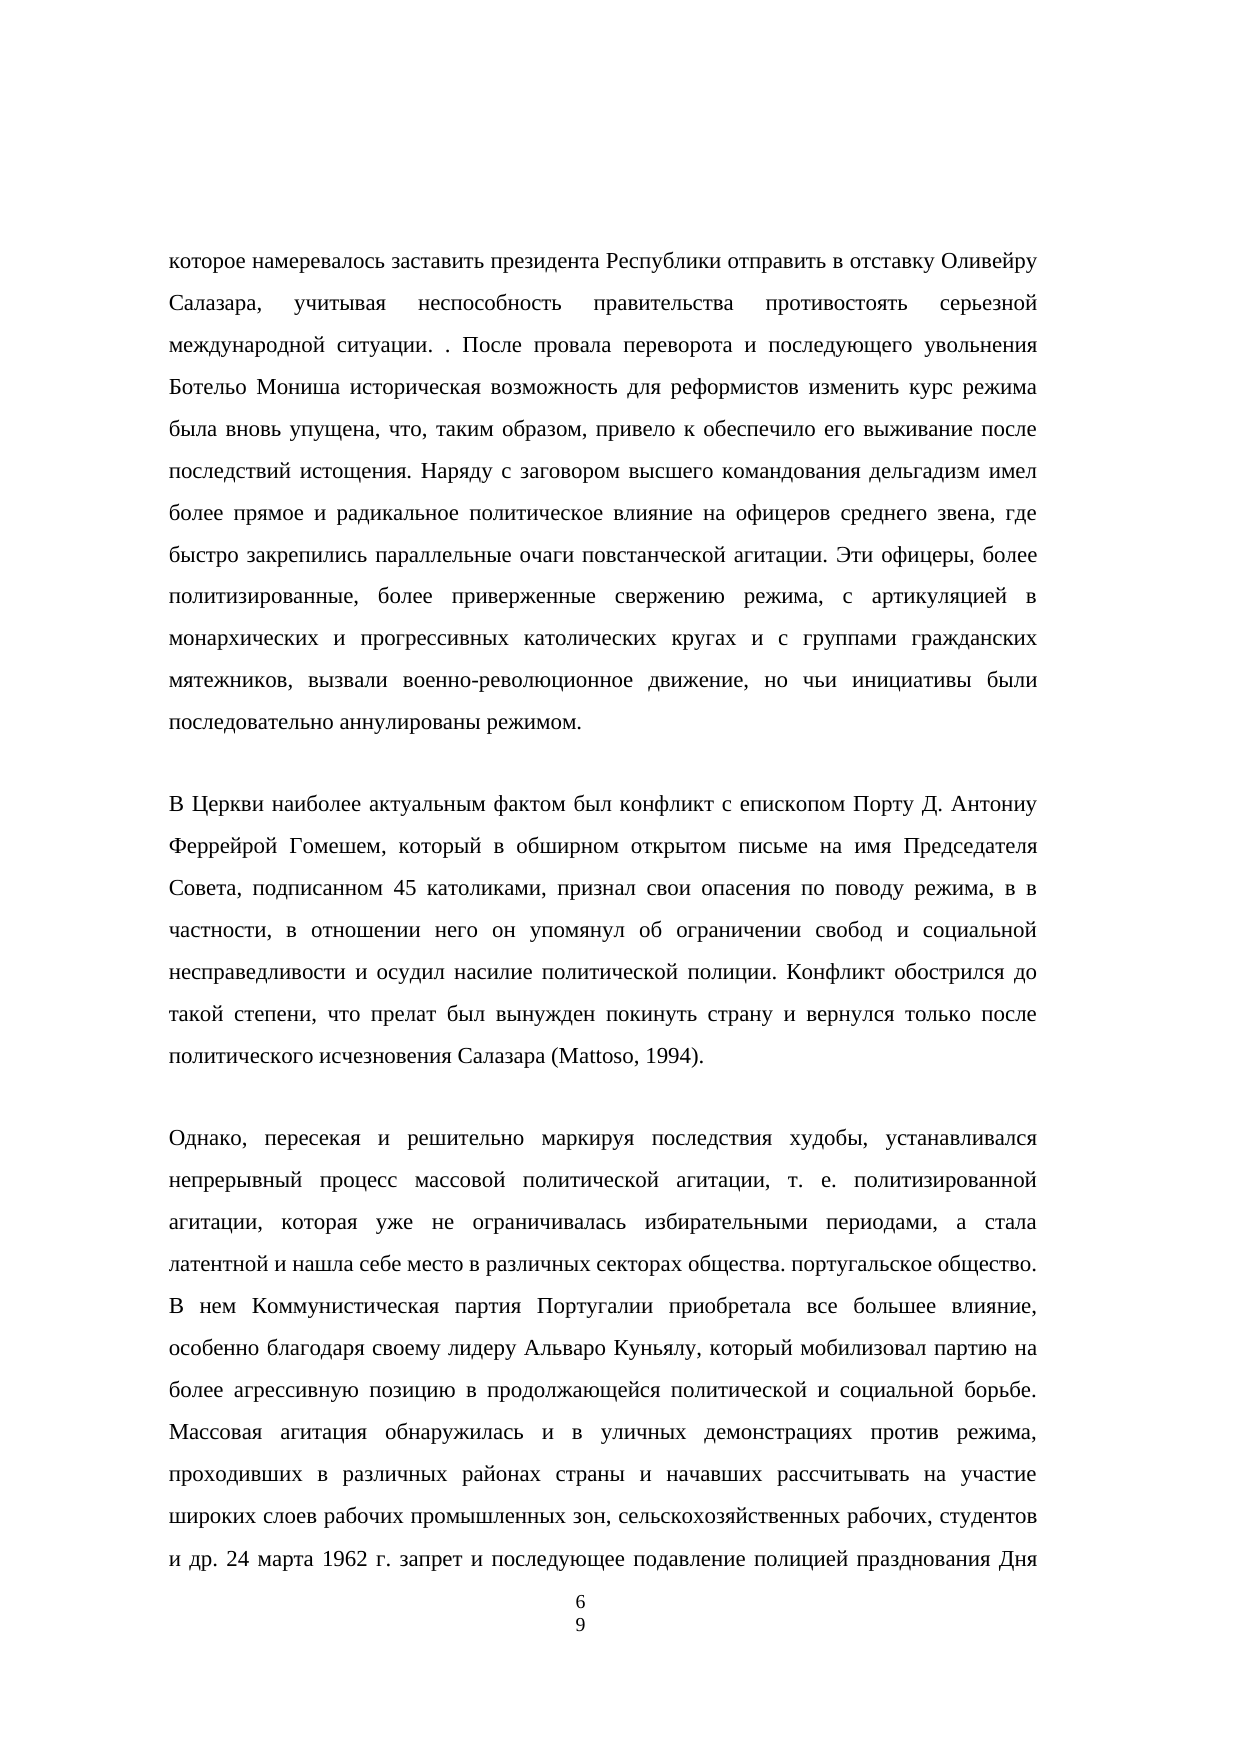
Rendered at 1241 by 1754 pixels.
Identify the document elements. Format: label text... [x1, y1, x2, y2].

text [168, 1124, 1039, 1571]
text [168, 248, 1039, 734]
text В Церкви наиболее актуальным фактом был конфликт с епископом Порту Д. Антониу Феррейрой Гомешем, который в обширном открытом письме на имя Председателя Совета, подписанном 45 католиками, признал свои опасения по поводу режима, в в частности, в отношении него он упомянул об ограничении свобод и социальной несправедливости и осудил насилие политической полиции. Конфликт обострился до такой степени, что прелат был вынужден покинуть страну и вернулся только после политического исчезновения Салазара (Mattoso, 1994). [168, 790, 1039, 1068]
